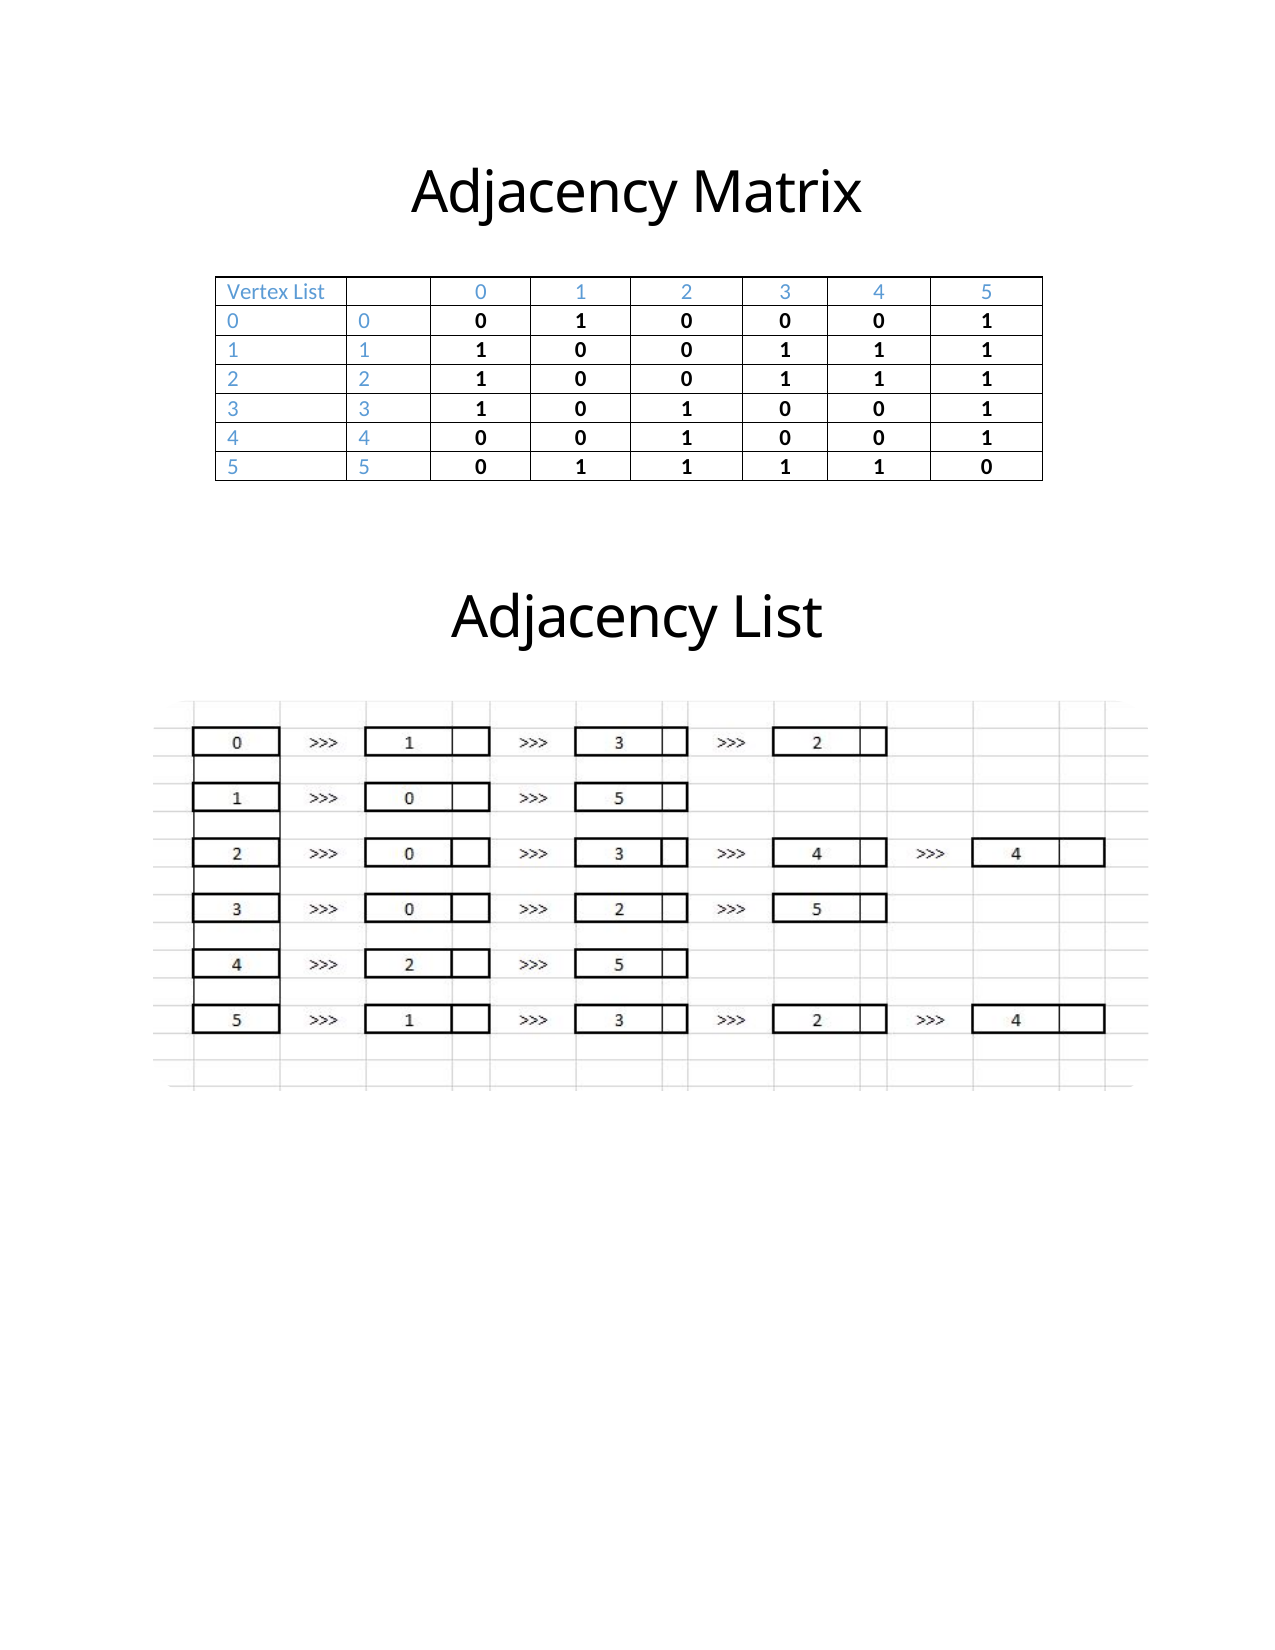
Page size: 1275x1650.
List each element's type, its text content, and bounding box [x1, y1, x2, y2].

table_cell 0 [828, 394, 930, 422]
table_cell 1 [743, 365, 827, 393]
table_cell 1 [347, 336, 430, 363]
table_cell 1 [431, 394, 530, 422]
table_cell 5 [216, 452, 346, 480]
table_cell 0 [431, 452, 530, 480]
table_cell 1 [631, 394, 742, 422]
table_cell 0 [531, 394, 630, 422]
table_cell 0 [216, 306, 346, 334]
table_cell 4 [216, 423, 346, 451]
table_cell 1 [743, 452, 827, 480]
table_cell 1 [431, 336, 530, 363]
table_cell 1 [931, 423, 1042, 451]
table_cell 1 [931, 365, 1042, 393]
table_header 0 [431, 278, 530, 305]
table_cell 2 [347, 365, 430, 393]
table_cell 0 [743, 394, 827, 422]
table_cell 1 [531, 306, 630, 334]
table_cell 1 [431, 365, 530, 393]
table_cell 1 [931, 336, 1042, 363]
table_cell 0 [631, 306, 742, 334]
table_cell 0 [631, 336, 742, 363]
table_cell 1 [743, 336, 827, 363]
table_cell 1 [931, 394, 1042, 422]
table_cell 1 [631, 423, 742, 451]
table_cell 0 [828, 306, 930, 334]
title Adjacency Matrix [150, 150, 1125, 229]
table_header 5 [931, 278, 1042, 305]
table_cell 0 [431, 306, 530, 334]
table_cell 3 [216, 394, 346, 422]
table_cell 0 [743, 306, 827, 334]
table_header [347, 278, 430, 305]
table_cell 0 [531, 336, 630, 363]
table_cell 0 [531, 365, 630, 393]
table_cell 1 [828, 365, 930, 393]
table_cell 5 [347, 452, 430, 480]
table_cell 1 [631, 452, 742, 480]
table_cell 4 [347, 423, 430, 451]
table_cell 1 [828, 336, 930, 363]
title Adjacency List [150, 574, 1125, 654]
table_cell 0 [431, 423, 530, 451]
table_cell 1 [828, 452, 930, 480]
table_cell 1 [931, 306, 1042, 334]
table_cell 0 [631, 365, 742, 393]
table_header 4 [828, 278, 930, 305]
table_cell 0 [531, 423, 630, 451]
table_cell 3 [347, 394, 430, 422]
table_header 1 [531, 278, 630, 305]
table_header 2 [631, 278, 742, 305]
table_header Vertex List [216, 278, 346, 305]
table_header 3 [743, 278, 827, 305]
table_cell 1 [531, 452, 630, 480]
table_cell 0 [347, 306, 430, 334]
table_cell 0 [828, 423, 930, 451]
table_cell 0 [931, 452, 1042, 480]
table_cell 2 [216, 365, 346, 393]
table_cell 1 [216, 336, 346, 363]
picture [153, 700, 1149, 1091]
table_cell 0 [743, 423, 827, 451]
